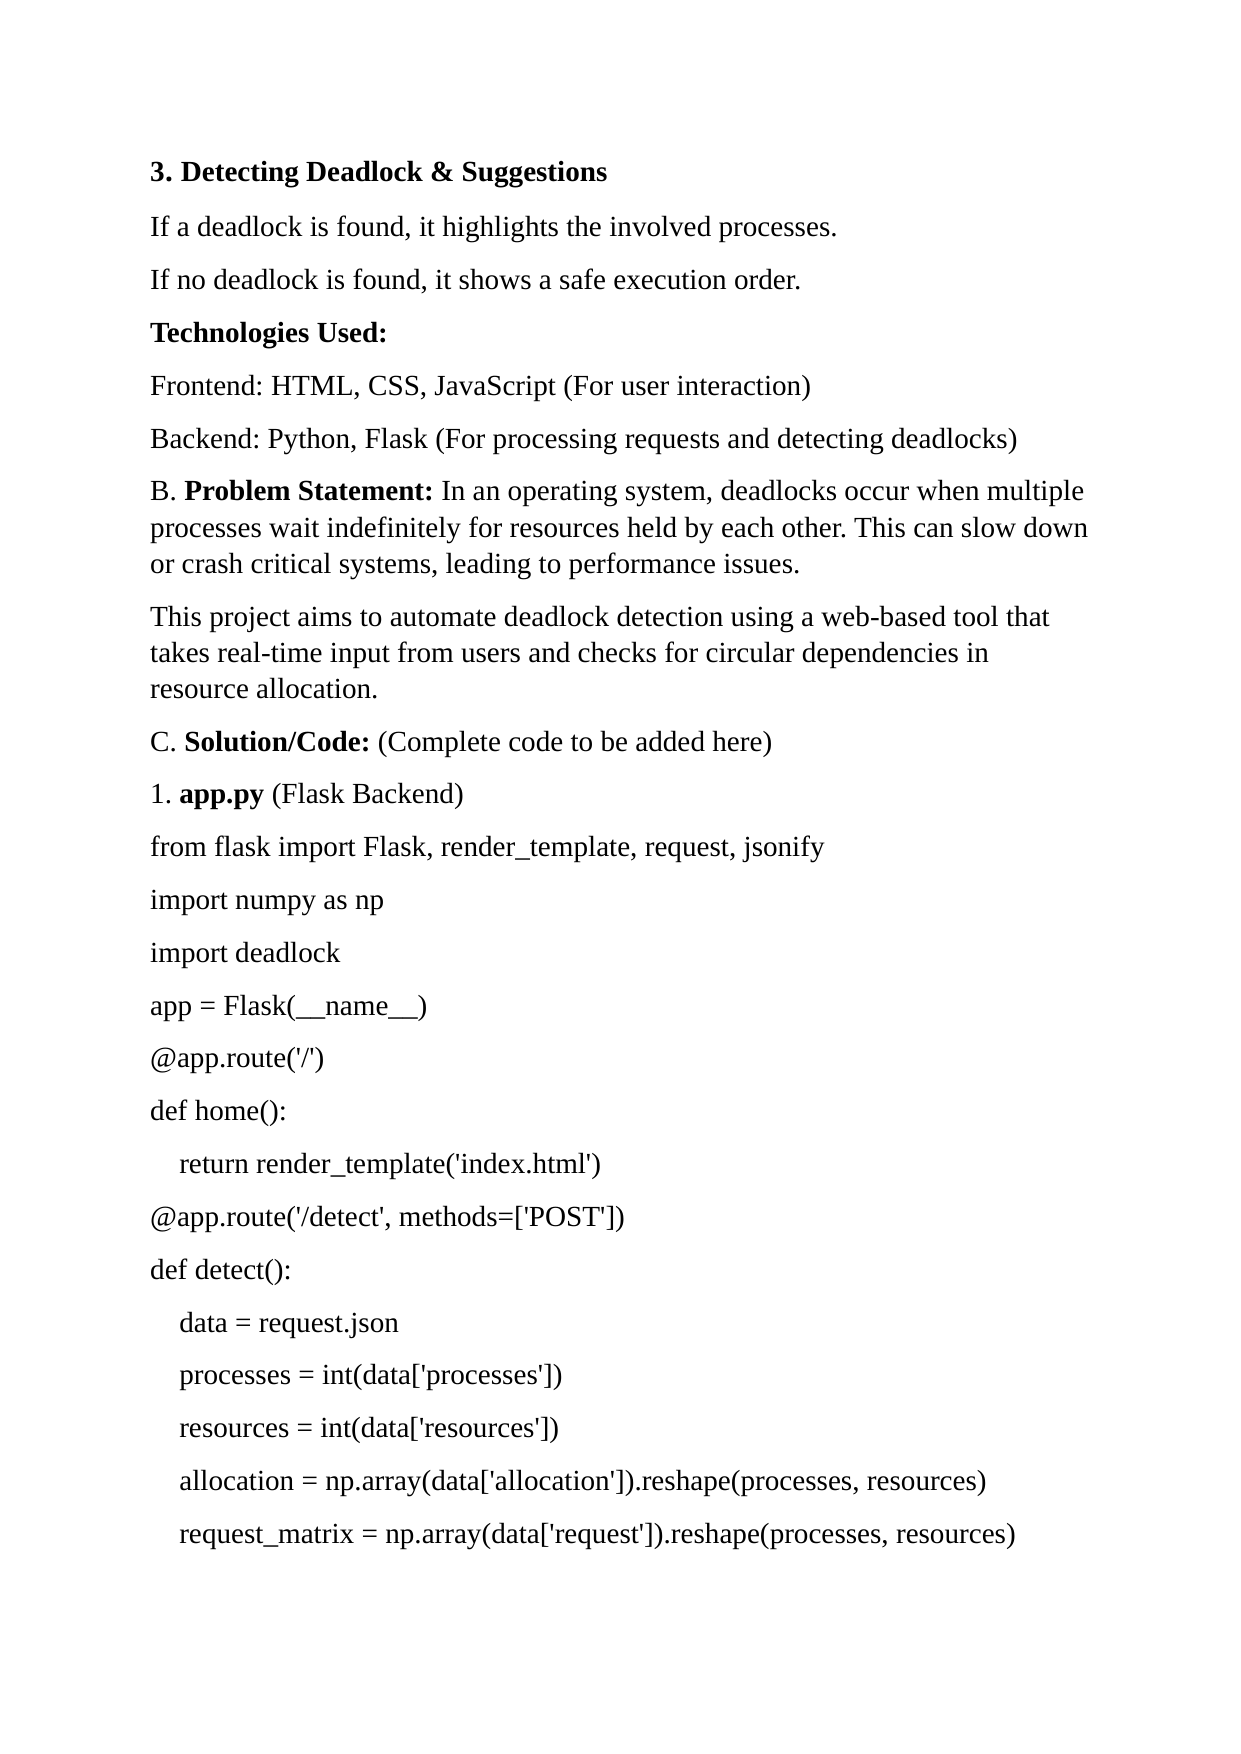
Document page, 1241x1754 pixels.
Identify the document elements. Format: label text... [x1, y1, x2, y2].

text import deadlock [150, 935, 1090, 968]
text request_matrix = np.array(data['request']).reshape(processes, resources) [150, 1516, 1090, 1549]
text C. Solution/Code: (Complete code to be added here) [150, 724, 1090, 757]
text B. Problem Statement: In an operating system, deadlocks occur when multiple processes wait indefinitely for resources held by each other. This can slow down or crash critical systems, leading to performance issues. [150, 473, 1090, 579]
text 1. app.py (Flask Backend) [150, 777, 1090, 810]
text import numpy as np [150, 882, 1090, 916]
text def detect(): [150, 1252, 1090, 1285]
text @app.route('/') [150, 1041, 1090, 1074]
text return render_template('index.html') [150, 1146, 1090, 1180]
text processes = int(data['processes']) [150, 1357, 1090, 1391]
text allocation = np.array(data['allocation']).reshape(processes, resources) [150, 1463, 1090, 1497]
text data = request.json [150, 1305, 1090, 1338]
text If a deadlock is found, it highlights the involved processes. [150, 209, 1090, 243]
text Technologies Used: [150, 315, 1090, 349]
text If no deadlock is found, it shows a safe execution order. [150, 262, 1090, 296]
text def home(): [150, 1093, 1090, 1127]
text Frontend: HTML, CSS, JavaScript (For user interaction) [150, 368, 1090, 401]
text Backend: Python, Flask (For processing requests and detecting deadlocks) [150, 421, 1090, 454]
text app = Flask(__name__) [150, 988, 1090, 1021]
text resources = int(data['resources']) [150, 1410, 1090, 1444]
text This project aims to automate deadlock detection using a web-based tool that takes real-time input from users and checks for circular dependencies in resource allocation. [150, 599, 1090, 704]
text 3️. Detecting Deadlock & Suggestions [150, 150, 1090, 190]
text from flask import Flask, render_template, request, jsonify [150, 829, 1090, 863]
text @app.route('/detect', methods=['POST']) [150, 1199, 1090, 1233]
